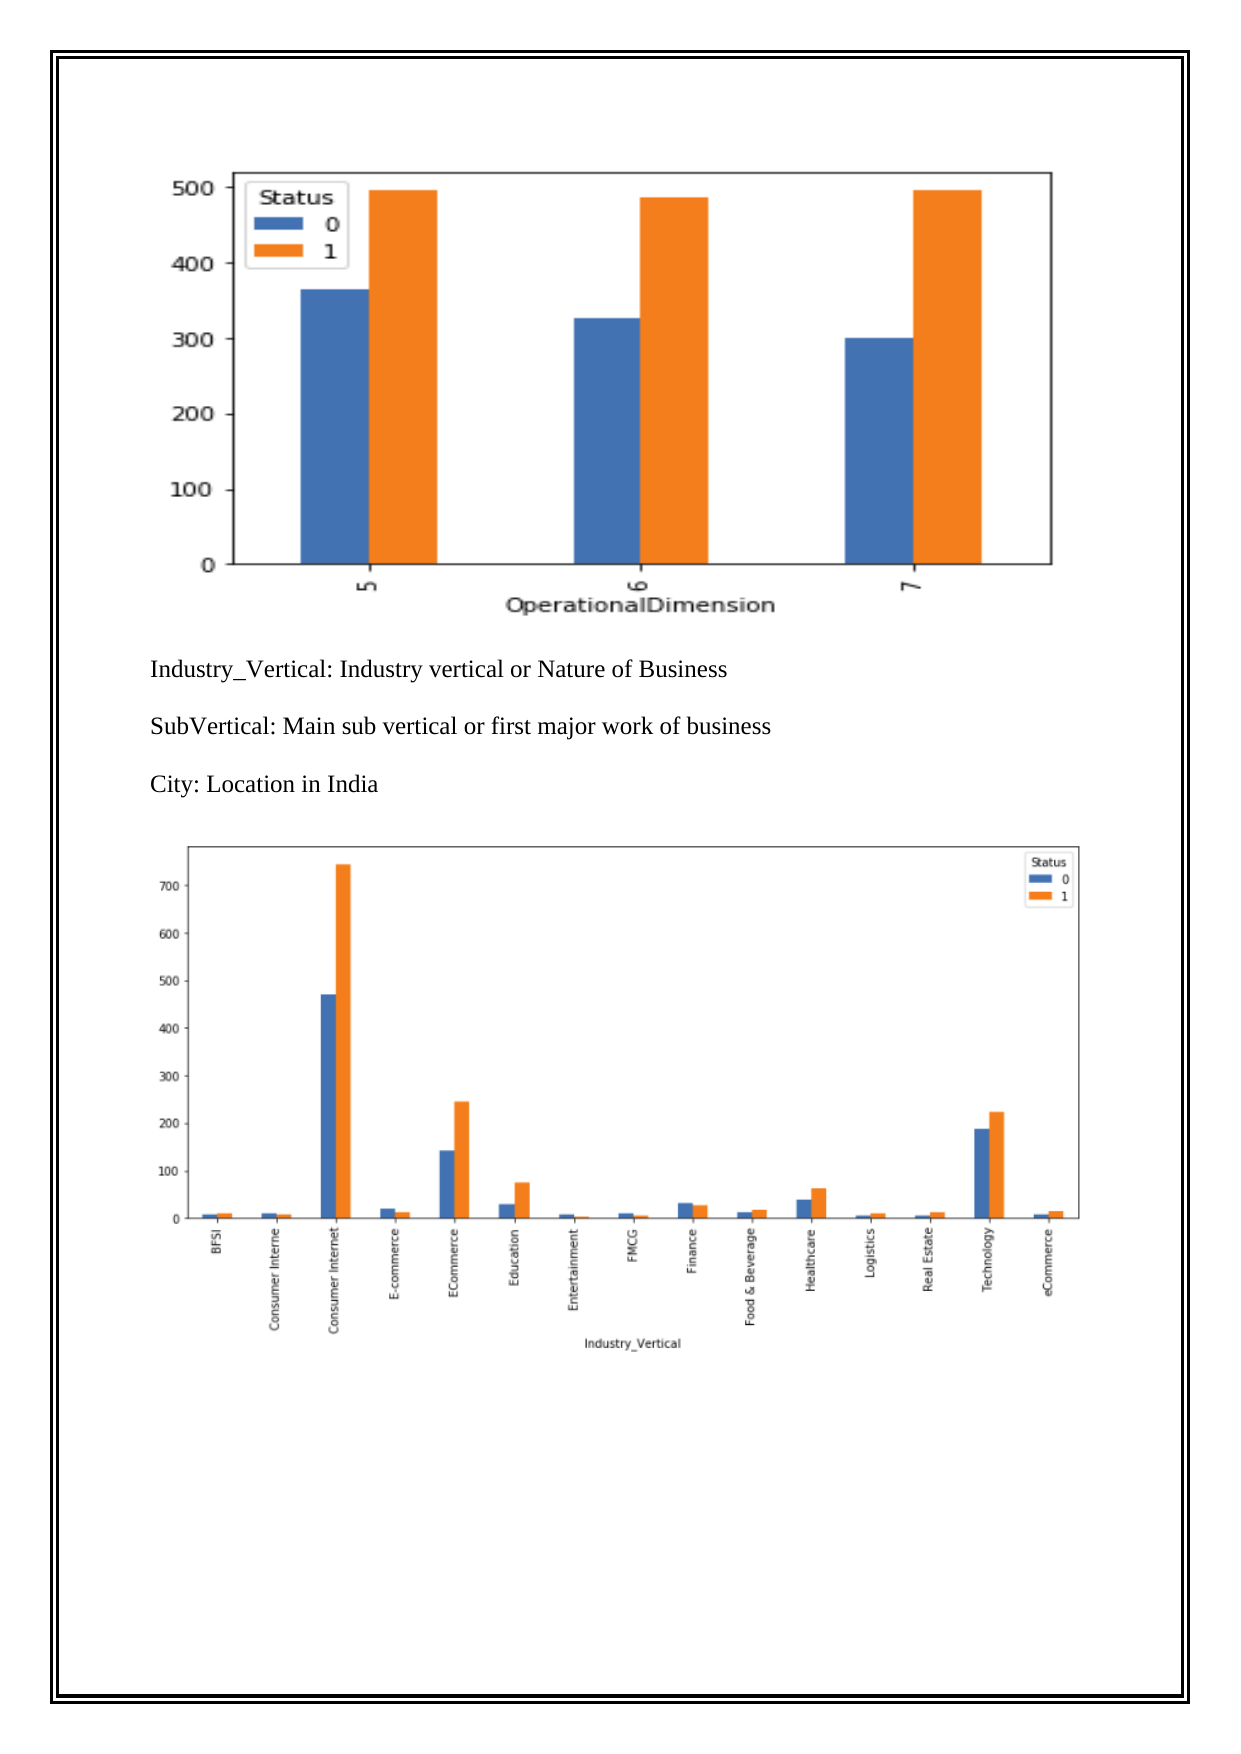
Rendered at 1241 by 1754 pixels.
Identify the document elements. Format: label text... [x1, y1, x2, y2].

text Industry_Vertical: Industry vertical or Nature of Business [150, 654, 1090, 682]
text City: Location in India [150, 769, 1090, 797]
picture [150, 826, 1091, 1362]
text SubVertical: Main sub vertical or first major work of business [150, 711, 1090, 740]
picture [150, 150, 1080, 625]
